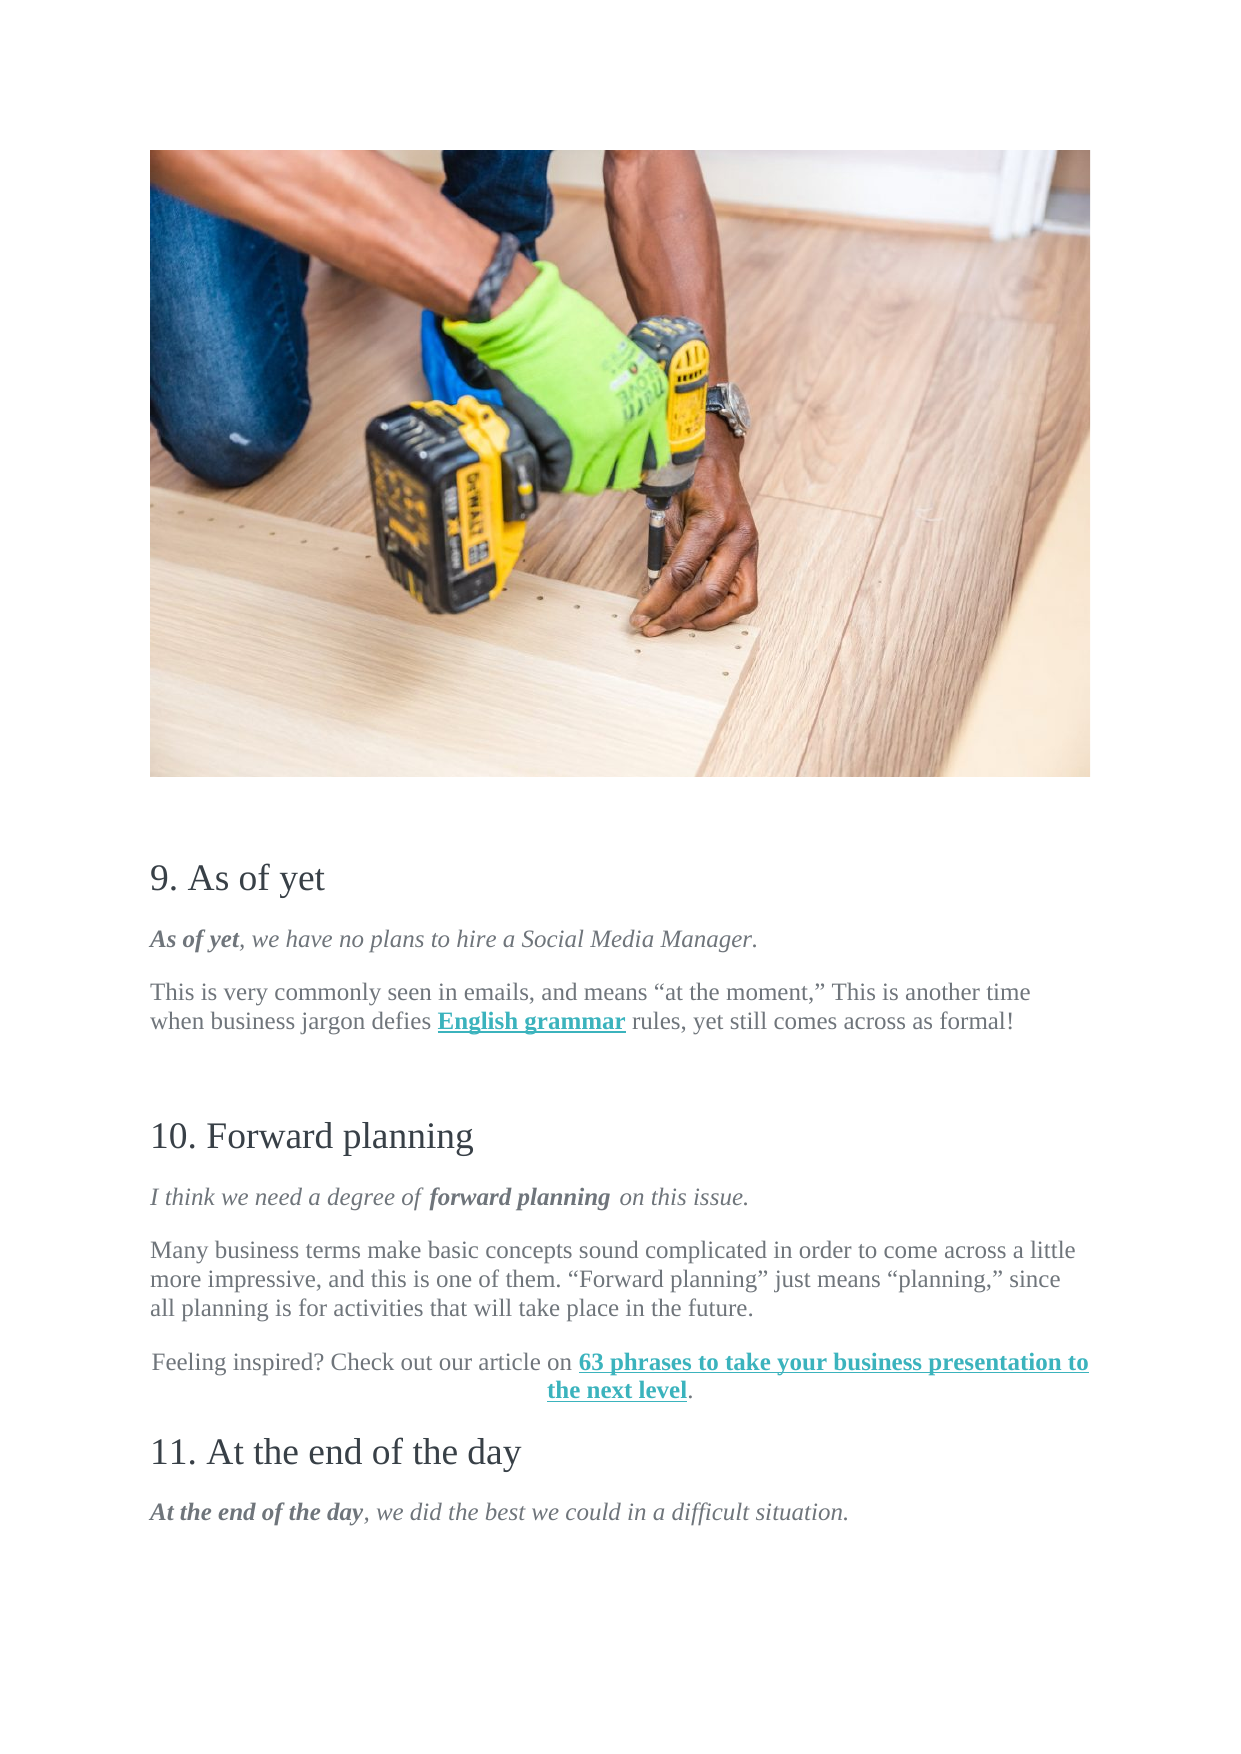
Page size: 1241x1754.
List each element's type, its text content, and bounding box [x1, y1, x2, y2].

text 10. Forward planning [150, 1114, 1090, 1157]
text 11. At the end of the day [150, 1429, 1090, 1472]
text This is very commonly seen in emails, and means “at the moment,” This is another time when business jargon defies English grammar rules, yet still comes across as formal! [150, 977, 1090, 1035]
text Feeling inspired? Check out our article on 63 phrases to take your business presentation to the next level. [150, 1347, 1090, 1404]
text At the end of the day, we did the best we could in a difficult situation. [150, 1497, 1090, 1526]
text Many business terms make basic concepts sound complicated in order to come across a little more impressive, and this is one of them. “Forward planning” just means “planning,” since all planning is for activities that will take place in the future. [150, 1236, 1090, 1322]
text 9. As of yet [150, 856, 1090, 899]
text I think we need a degree of forward planning on this issue. [150, 1182, 1090, 1211]
picture [150, 150, 1091, 777]
text As of yet, we have no plans to hire a Social Media Manager. [150, 924, 1090, 952]
